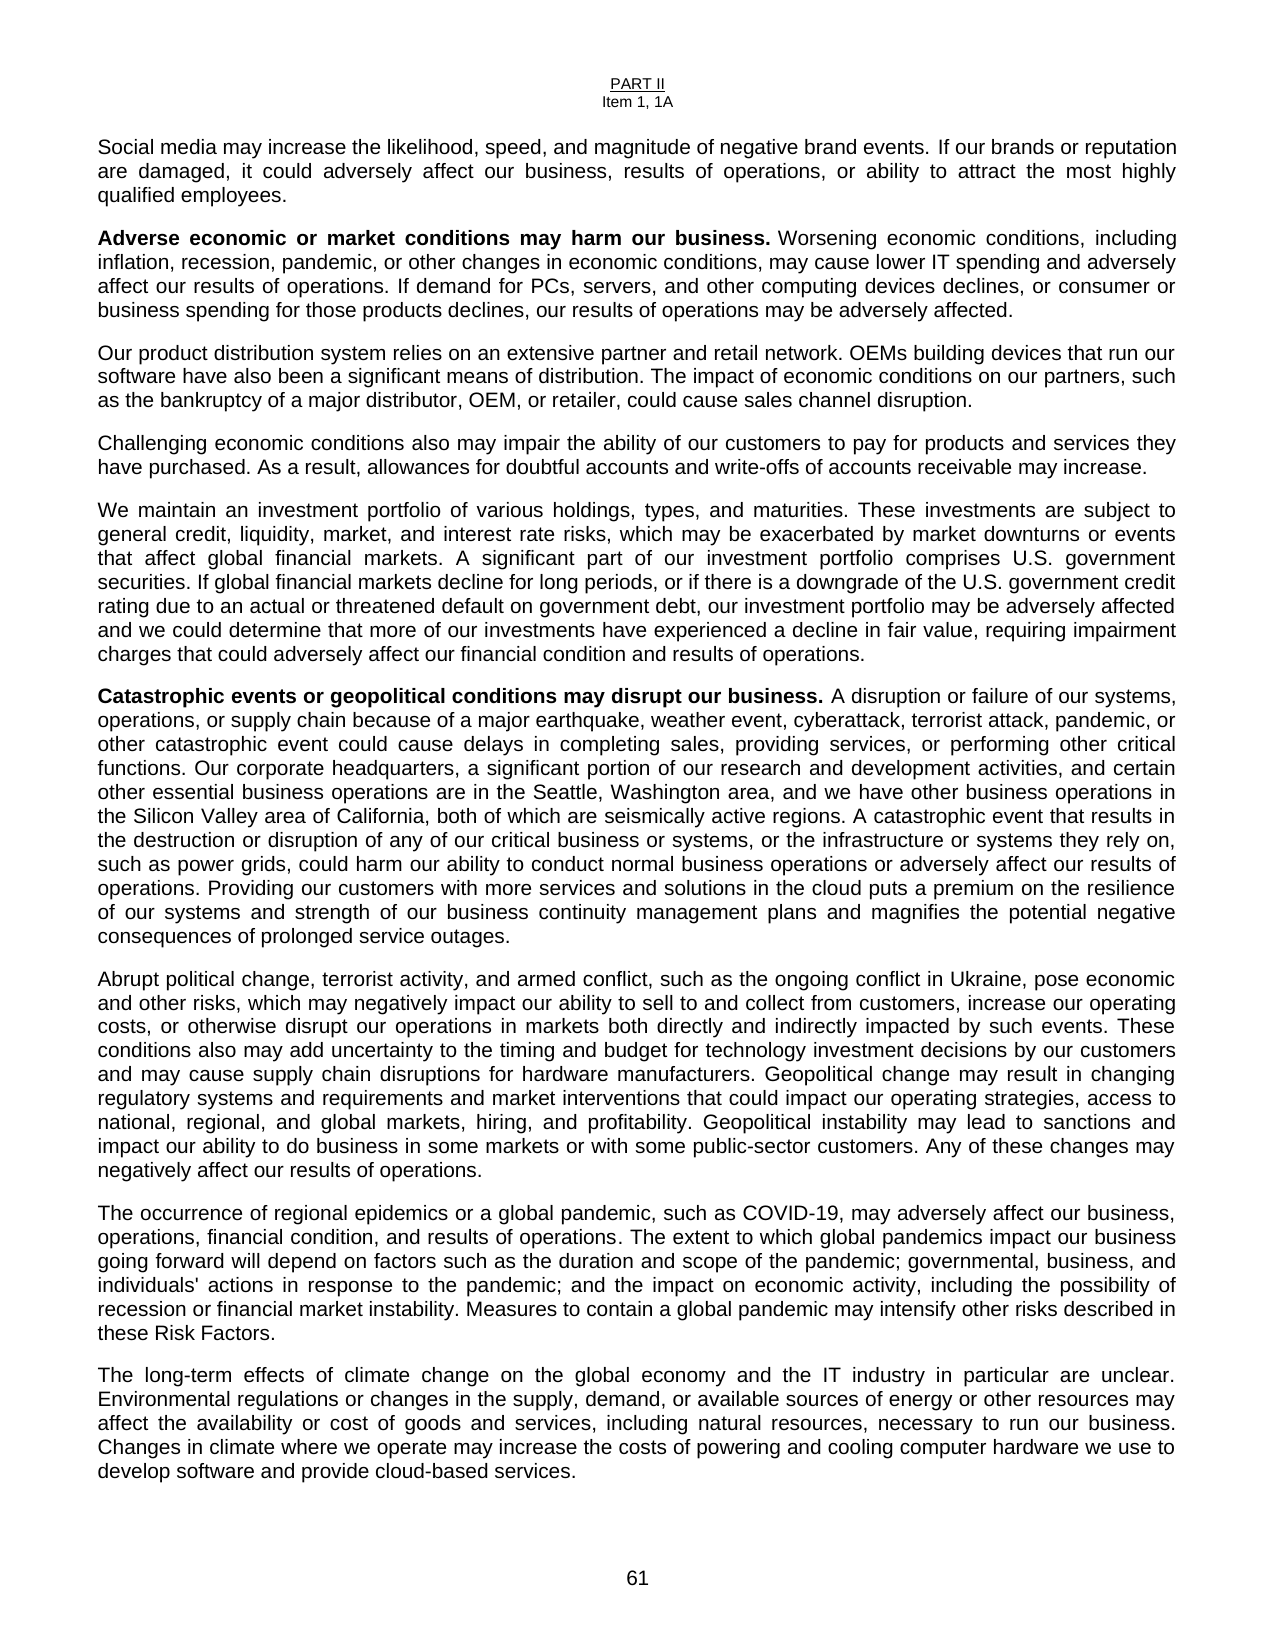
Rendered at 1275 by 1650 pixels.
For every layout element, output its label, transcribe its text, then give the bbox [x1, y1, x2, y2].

text Catastrophic events or geopolitical conditions may disrupt our business. A disruption or failure of our systems, operations, or supply chain because of a major earthquake, weather event, cyberattack, terrorist attack, pandemic, or other catastrophic event could cause delays in completing sales, providing services, or performing other critical functions. Our corporate headquarters, a significant portion of our research and development activities, and certain other essential business operations are in the Seattle, Washington area, and we have other business operations in the Silicon Valley area of California, both of which are seismically active regions. A catastrophic event that results in the destruction or disruption of any of our critical business or systems, or the infrastructure or systems they rely on, such as power grids, could harm our ability to conduct normal business operations or adversely affect our results of operations. Providing our customers with more services and solutions in the cloud puts a premium on the resilience of our systems and strength of our business continuity management plans and magnifies the potential negative consequences of prolonged service outages. [97, 684, 1177, 948]
text Adverse economic or market conditions may harm our business. Worsening economic conditions, including inflation, recession, pandemic, or other changes in economic conditions, may cause lower IT spending and adversely affect our results of operations. If demand for PCs, servers, and other computing devices declines, or consumer or business spending for those products declines, our results of operations may be adversely affected. [97, 226, 1177, 322]
text We maintain an investment portfolio of various holdings, types, and maturities. These investments are subject to general credit, liquidity, market, and interest rate risks, which may be exacerbated by market downturns or events that affect global financial markets. A significant part of our investment portfolio comprises U.S. government securities. If global financial markets decline for long periods, or if there is a downgrade of the U.S. government credit rating due to an actual or threatened default on government debt, our investment portfolio may be adversely affected and we could determine that more of our investments have experienced a decline in fair value, requiring impairment charges that could adversely affect our financial condition and results of operations. [97, 498, 1177, 665]
text The occurrence of regional epidemics or a global pandemic, such as COVID-19, may adversely affect our business, operations, financial condition, and results of operations. The extent to which global pandemics impact our business going forward will depend on factors such as the duration and scope of the pandemic; governmental, business, and individuals' actions in response to the pandemic; and the impact on economic activity, including the possibility of recession or financial market instability. Measures to contain a global pandemic may intensify other risks described in these Risk Factors. [97, 1201, 1177, 1344]
text Social media may increase the likelihood, speed, and magnitude of negative brand events. If our brands or reputation are damaged, it could adversely affect our business, results of operations, or ability to attract the most highly qualified employees. [97, 135, 1177, 207]
text Our product distribution system relies on an extensive partner and retail network. OEMs building devices that run our software have also been a significant means of distribution. The impact of economic conditions on our partners, such as the bankruptcy of a major distributor, OEM, or retailer, could cause sales channel disruption. [97, 340, 1177, 412]
text Challenging economic conditions also may impair the ability of our customers to pay for products and services they have purchased. As a result, allowances for doubtful accounts and write-offs of accounts receivable may increase. [97, 431, 1177, 479]
text Abrupt political change, terrorist activity, and armed conflict, such as the ongoing conflict in Ukraine, pose economic and other risks, which may negatively impact our ability to sell to and collect from customers, increase our operating costs, or otherwise disrupt our operations in markets both directly and indirectly impacted by such events. These conditions also may add uncertainty to the timing and budget for technology investment decisions by our customers and may cause supply chain disruptions for hardware manufacturers. Geopolitical change may result in changing regulatory systems and requirements and market interventions that could impact our operating strategies, access to national, regional, and global markets, hiring, and profitability. Geopolitical instability may lead to sanctions and impact our ability to do business in some markets or with some public-sector customers. Any of these changes may negatively affect our results of operations. [97, 966, 1177, 1182]
text The long-term effects of climate change on the global economy and the IT industry in particular are unclear. Environmental regulations or changes in the supply, demand, or available sources of energy or other resources may affect the availability or cost of goods and services, including natural resources, necessary to run our business. Changes in climate where we operate may increase the costs of powering and cooling computer hardware we use to develop software and provide cloud-based services. [97, 1363, 1177, 1483]
